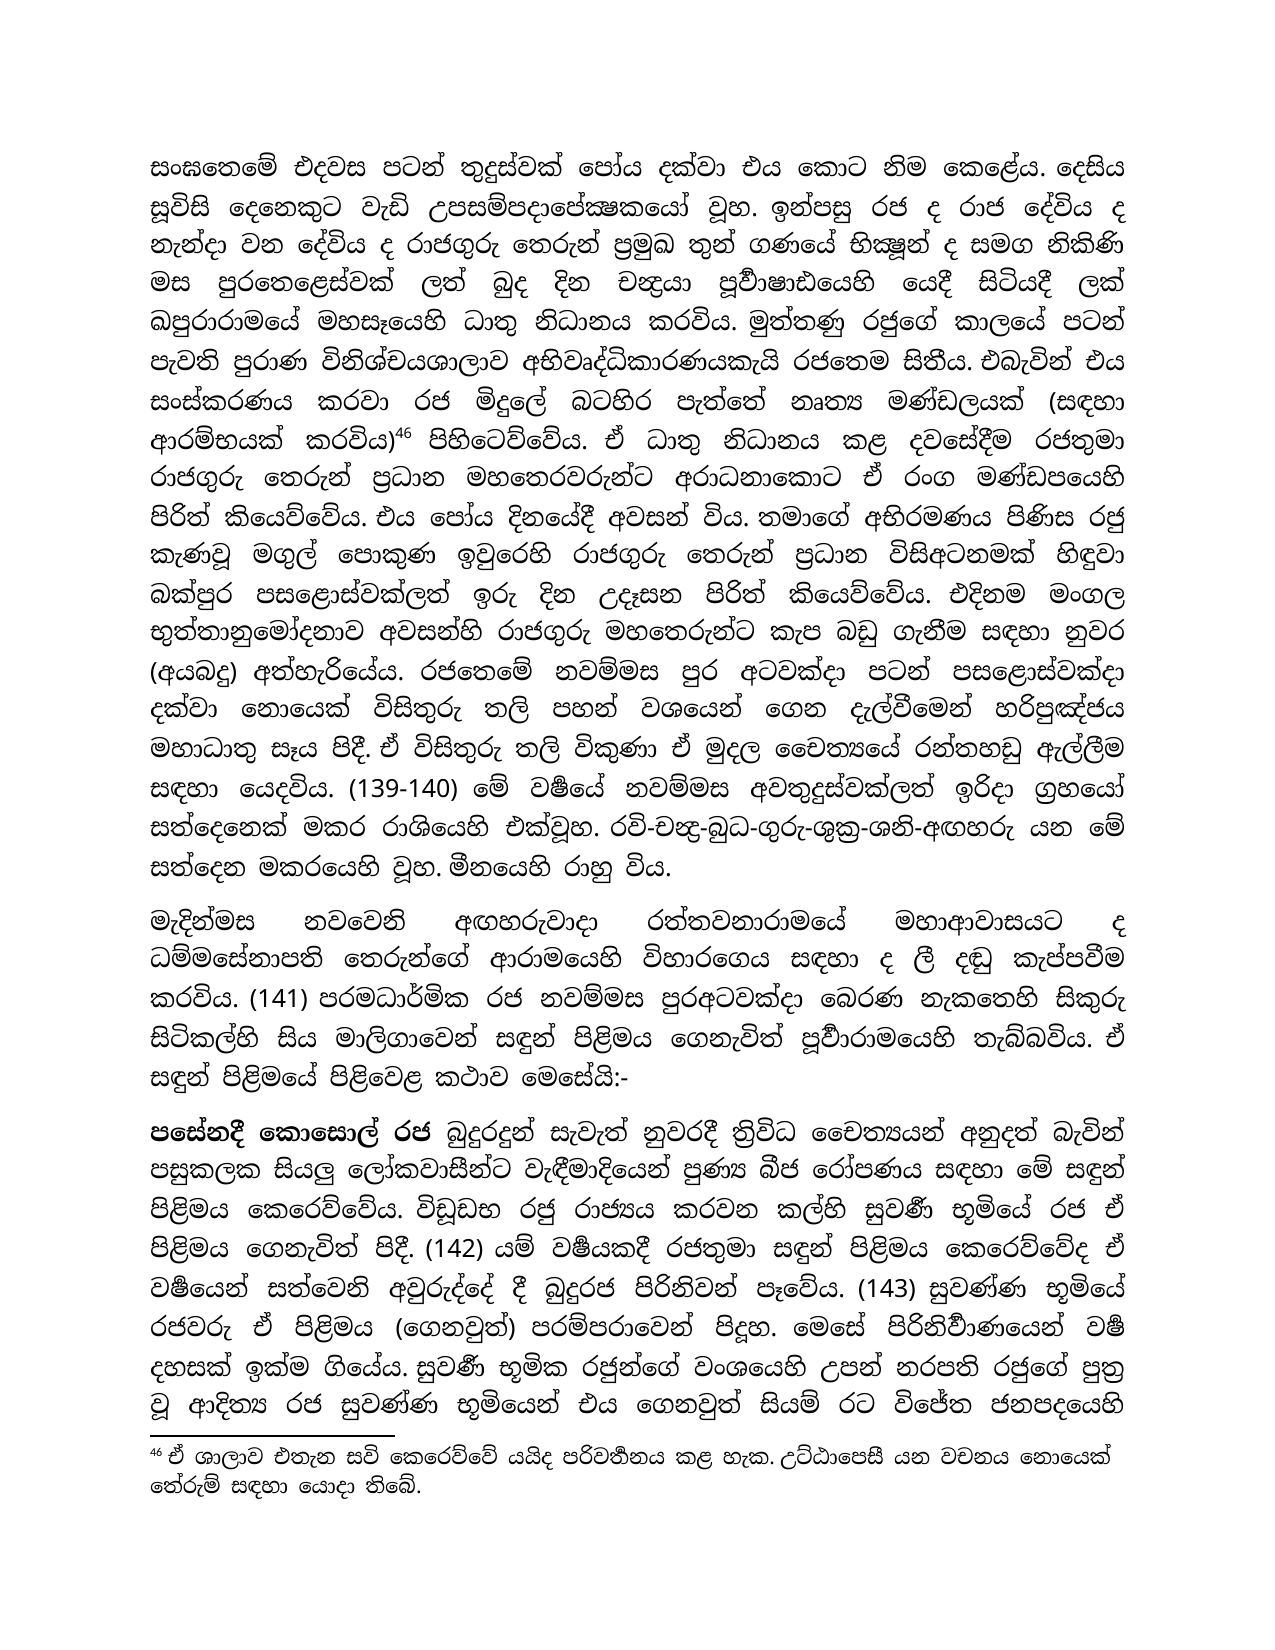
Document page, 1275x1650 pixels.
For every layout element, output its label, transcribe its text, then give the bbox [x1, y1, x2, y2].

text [150, 150, 1125, 884]
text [150, 1116, 1125, 1421]
text මැදින්මස නවවෙනි අඟහරුවාදා රත්තවනාරාමයේ මහාආවාසයට ද ධම්මසේනාපති තෙරුන්ගේ ආරාමයෙහි විහාරගෙය සඳහා ද ලී දඬු කැප්පවීම කරවිය. (141) පරමධාර්මික රජ නවම්මස පුරඅටවක්දා බෙරණ නැකතෙහි සිකුරු සිටිකල්හි සිය මාලිගාවෙන් සඳුන් පිළිමය ගෙනැවිත් පූර්‍වාරාමයෙහි තැබ්බවිය. ඒ සඳුන් පිළිමයේ පිළිවෙළ කථාව මෙසේයි:- [150, 906, 1125, 1094]
